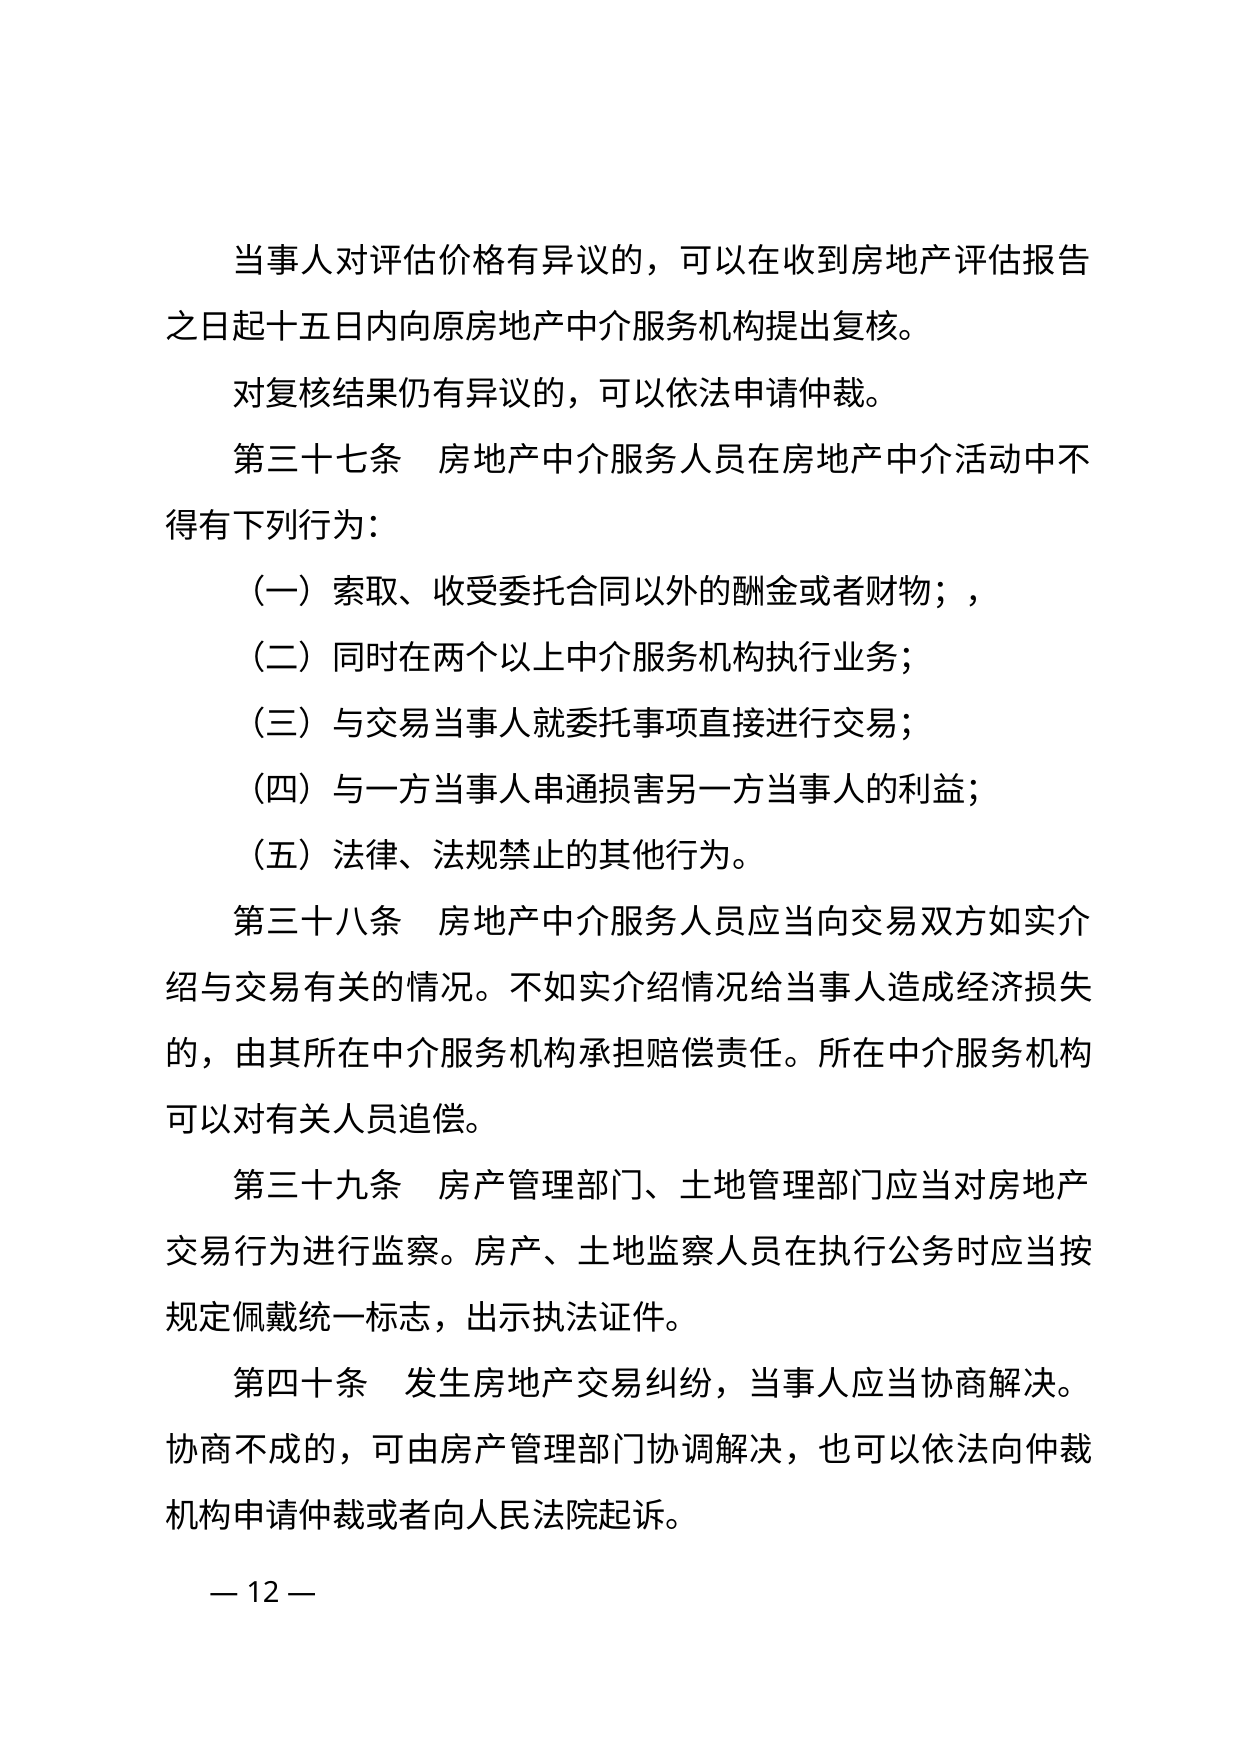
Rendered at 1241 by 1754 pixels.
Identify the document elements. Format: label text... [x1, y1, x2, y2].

text 第三十八条 房地产中介服务人员应当向交易双方如实介绍与交易有关的情况。不如实介绍情况给当事人造成经济损失的，由其所在中介服务机构承担赔偿责任。所在中介服务机构可以对有关人员追偿。 [165, 886, 1092, 1150]
text 当事人对评估价格有异议的，可以在收到房地产评估报告之日起十五日内向原房地产中介服务机构提出复核。 [165, 225, 1092, 357]
text 第三十九条 房产管理部门、土地管理部门应当对房地产交易行为进行监察。房产、土地监察人员在执行公务时应当按规定佩戴统一标志，出示执法证件。 [165, 1150, 1092, 1348]
text （一）索取、收受委托合同以外的酬金或者财物；， [165, 556, 1092, 622]
text （三）与交易当事人就委托事项直接进行交易； [165, 688, 1092, 754]
text 第四十条 发生房地产交易纠纷，当事人应当协商解决。协商不成的，可由房产管理部门协调解决，也可以依法向仲裁机构申请仲裁或者向人民法院起诉。 [165, 1348, 1092, 1546]
text （二）同时在两个以上中介服务机构执行业务； [165, 622, 1092, 688]
text （四）与一方当事人串通损害另一方当事人的利益； [165, 754, 1092, 820]
text （五）法律、法规禁止的其他行为。 [165, 820, 1092, 886]
text 对复核结果仍有异议的，可以依法申请仲裁。 [165, 357, 1092, 423]
text 第三十七条 房地产中介服务人员在房地产中介活动中不得有下列行为： [165, 423, 1092, 556]
